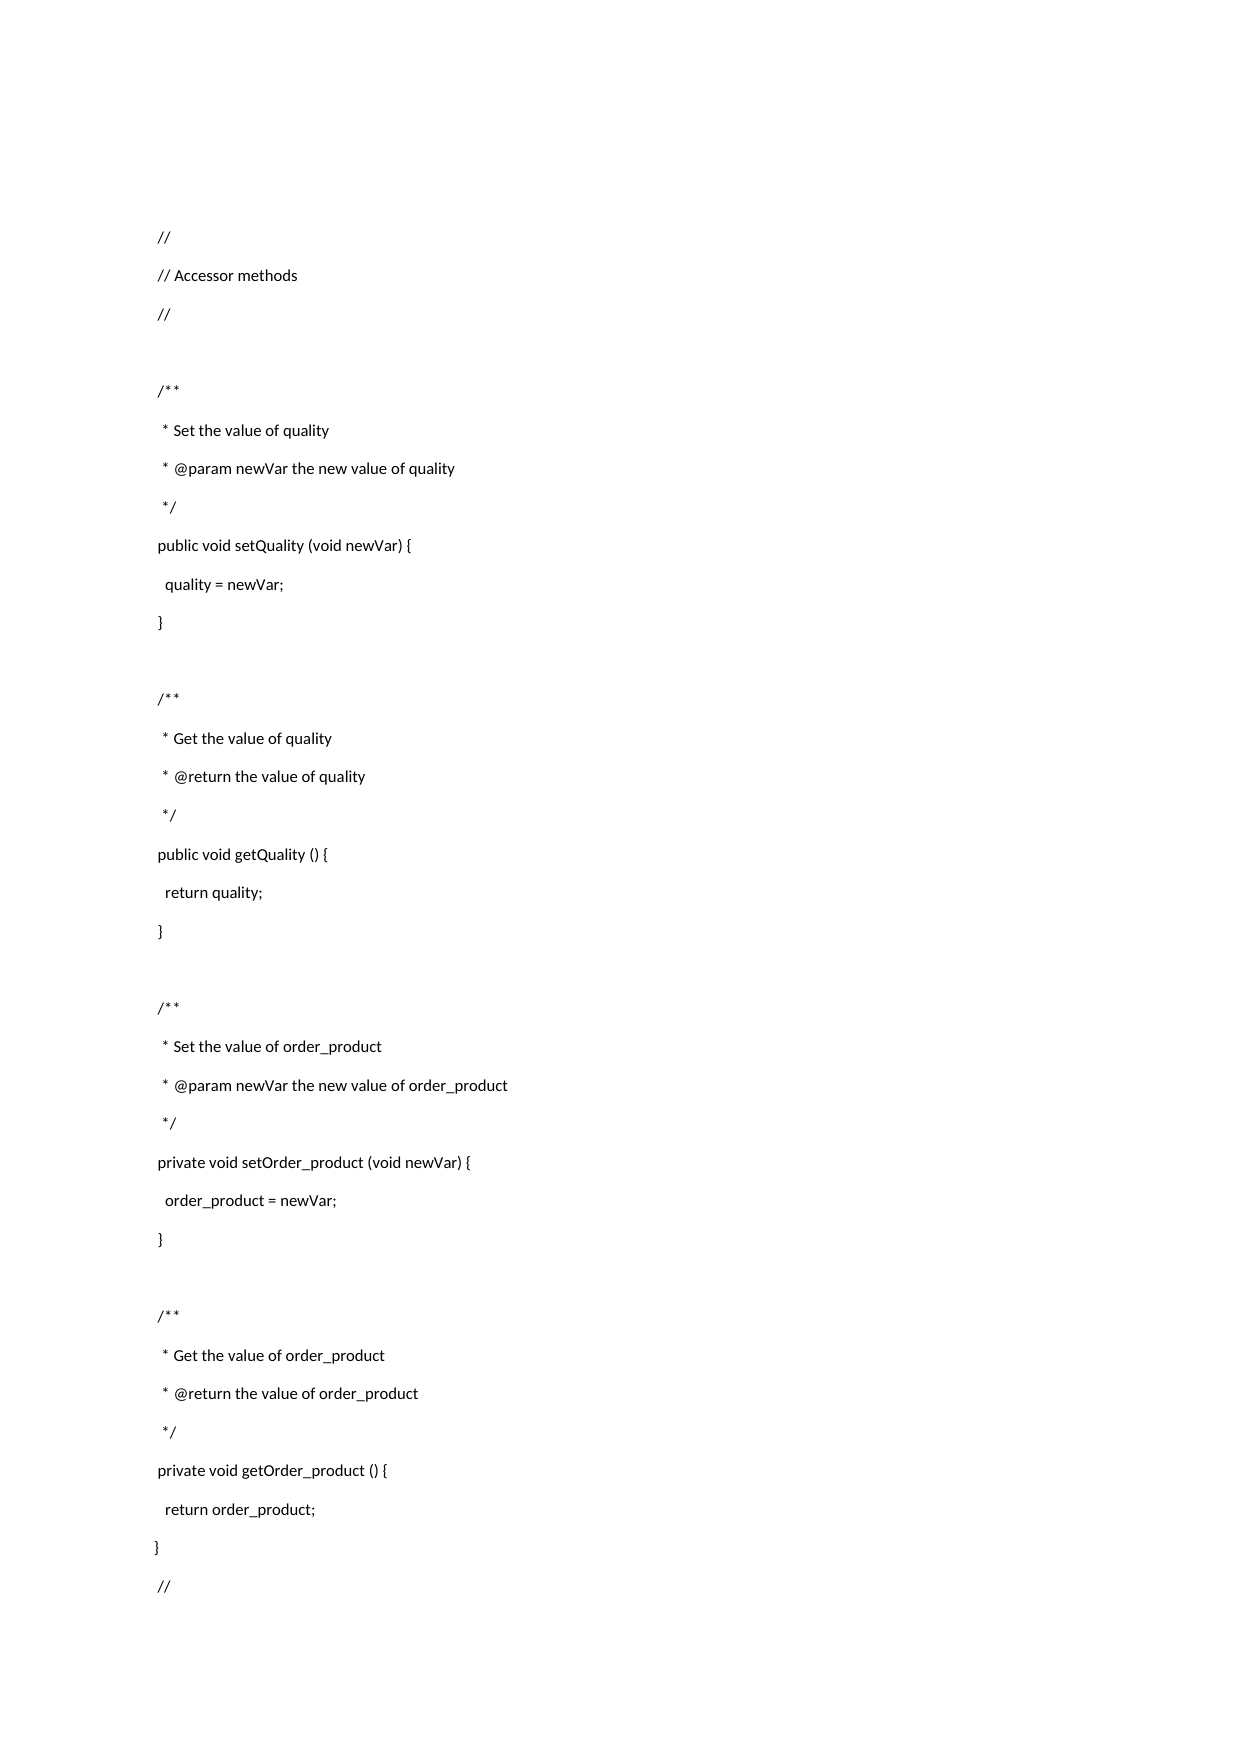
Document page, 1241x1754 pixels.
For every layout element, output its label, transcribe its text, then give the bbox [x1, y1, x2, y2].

text // [150, 304, 1090, 324]
text * Set the value of order_product [150, 1036, 1090, 1057]
text quality = newVar; [150, 574, 1090, 594]
text public void setQuality (void newVar) { [150, 535, 1090, 556]
text * @param newVar the new value of quality [150, 458, 1090, 479]
text // [150, 1576, 1090, 1596]
text */ [150, 1113, 1090, 1134]
text return quality; [150, 882, 1090, 903]
text * @return the value of quality [150, 767, 1090, 787]
text private void getOrder_product () { [150, 1460, 1090, 1481]
text /** [150, 1306, 1090, 1327]
text public void getQuality () { [150, 844, 1090, 864]
text } [150, 921, 1090, 941]
text */ [150, 1422, 1090, 1442]
text * Get the value of quality [150, 728, 1090, 748]
text * @return the value of order_product [150, 1383, 1090, 1404]
text } [150, 1229, 1090, 1249]
text } [150, 1537, 1090, 1558]
text } [150, 612, 1090, 633]
text // Accessor methods [150, 266, 1090, 286]
text /** [150, 998, 1090, 1018]
text /** [150, 381, 1090, 402]
text * Get the value of order_product [150, 1345, 1090, 1365]
text // [150, 227, 1090, 247]
text private void setOrder_product (void newVar) { [150, 1152, 1090, 1172]
text */ [150, 805, 1090, 826]
text return order_product; [150, 1499, 1090, 1519]
text * @param newVar the new value of order_product [150, 1075, 1090, 1095]
text * Set the value of quality [150, 420, 1090, 440]
text order_product = newVar; [150, 1191, 1090, 1211]
text */ [150, 497, 1090, 517]
text /** [150, 689, 1090, 710]
